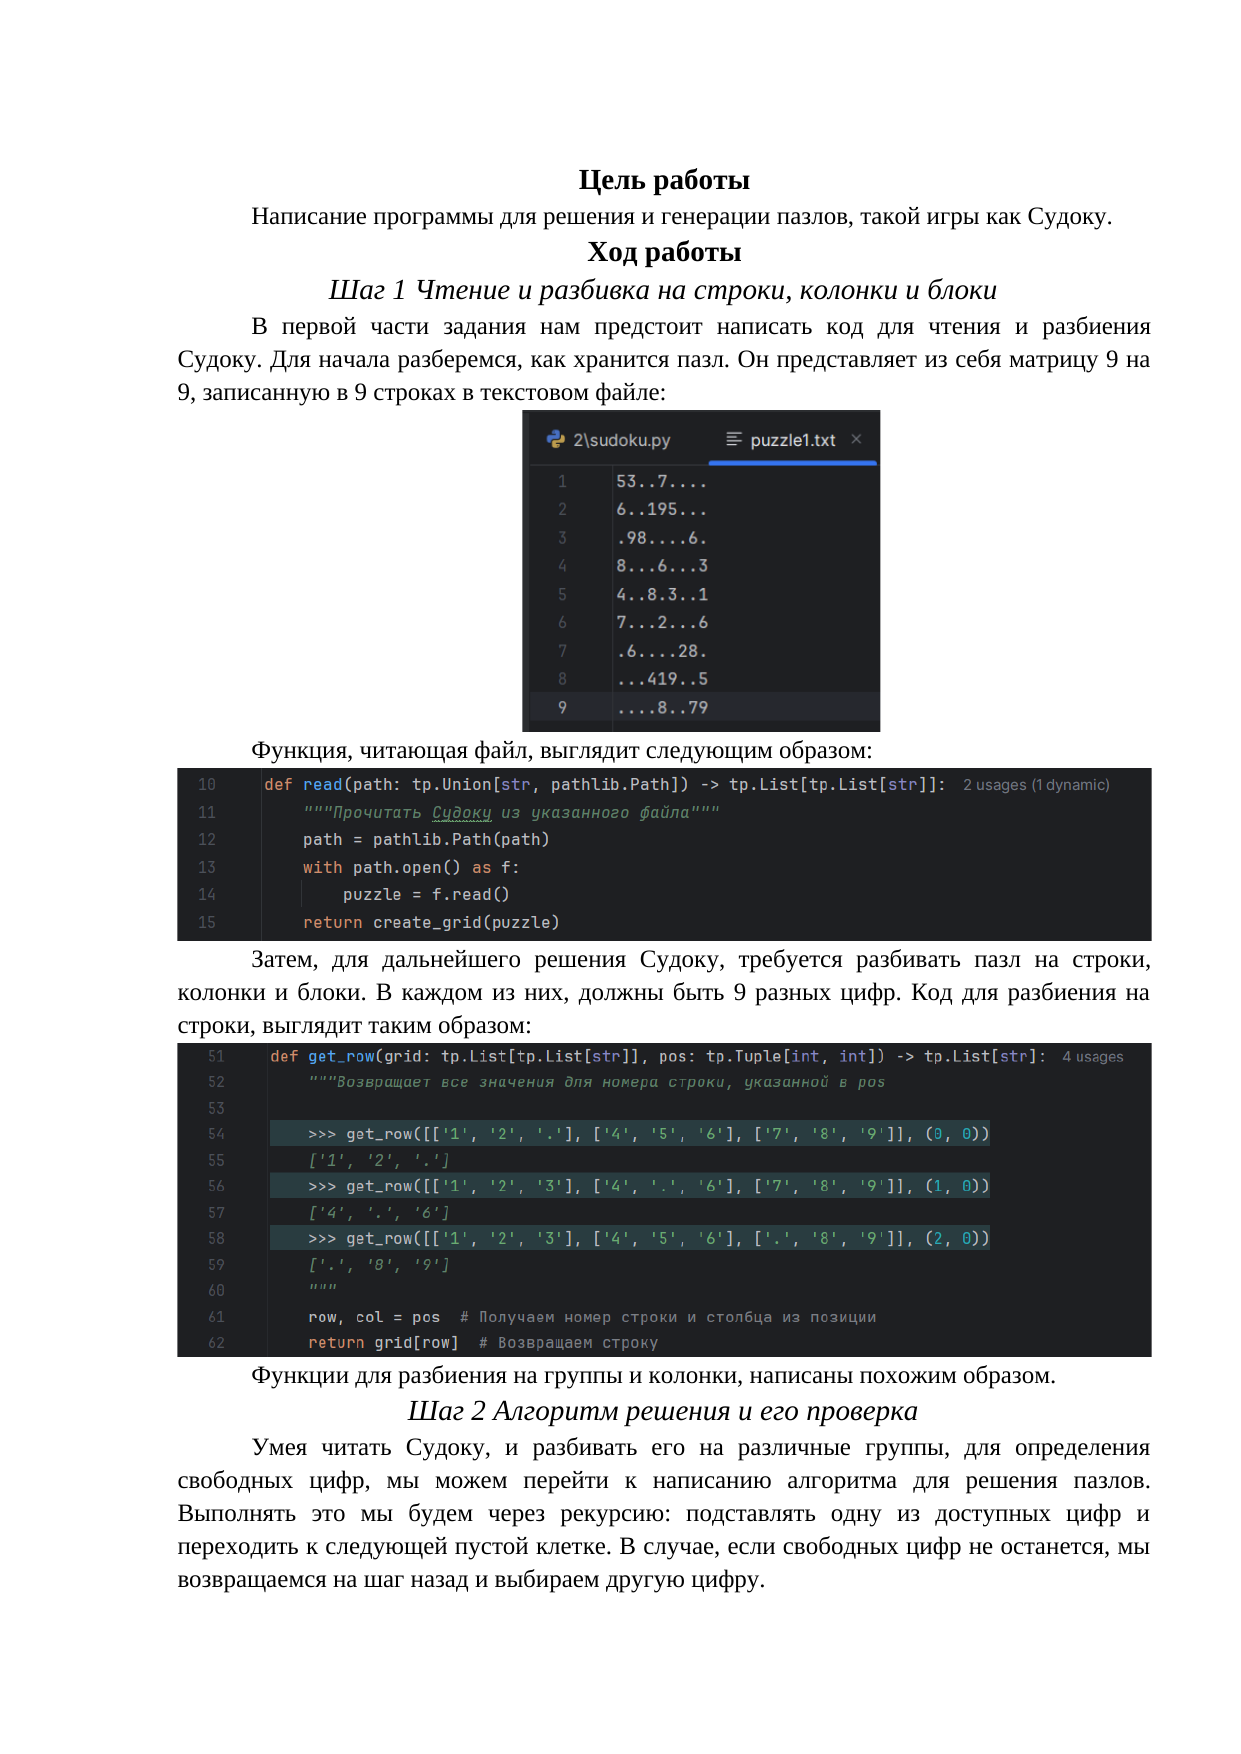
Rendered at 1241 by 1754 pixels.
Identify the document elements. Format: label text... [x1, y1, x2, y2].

text Ход работы [177, 234, 1152, 267]
text Функция, читающая файл, выглядит следующим образом: [177, 735, 1152, 764]
text В первой части задания нам предстоит написать код для чтения и разбиения Судоку. Для начала разберемся, как хранится пазл. Он представляет из себя матрицу 9 на 9, записанную в 9 строках в текстовом файле: [177, 311, 1152, 406]
text Цель работы [177, 162, 1152, 196]
text Написание программы для решения и генерации пазлов, такой игры как Судоку. [177, 201, 1152, 229]
text Шаг 2 Алгоритм решения и его проверка [177, 1393, 1152, 1427]
text Шаг 1 Чтение и разбивка на строки, колонки и блоки [177, 272, 1152, 306]
picture [177, 1043, 1152, 1357]
text Функции для разбиения на группы и колонки, написаны похожим образом. [177, 1361, 1152, 1389]
picture [177, 768, 1152, 941]
text Умея читать Судоку, и разбивать его на различные группы, для определения свободных цифр, мы можем перейти к написанию алгоритма для решения пазлов. Выполнять это мы будем через рекурсию: подставлять одну из доступных цифр и переходить к следующей пустой клетке. В случае, если свободных цифр не останется, мы возвращаемся на шаг назад и выбираем другую цифру. [177, 1432, 1152, 1593]
text Затем, для дальнейшего решения Судоку, требуется разбивать пазл на строки, колонки и блоки. В каждом из них, должны быть 9 разных цифр. Код для разбиения на строки, выглядит таким образом: [177, 944, 1152, 1039]
picture [522, 410, 881, 732]
